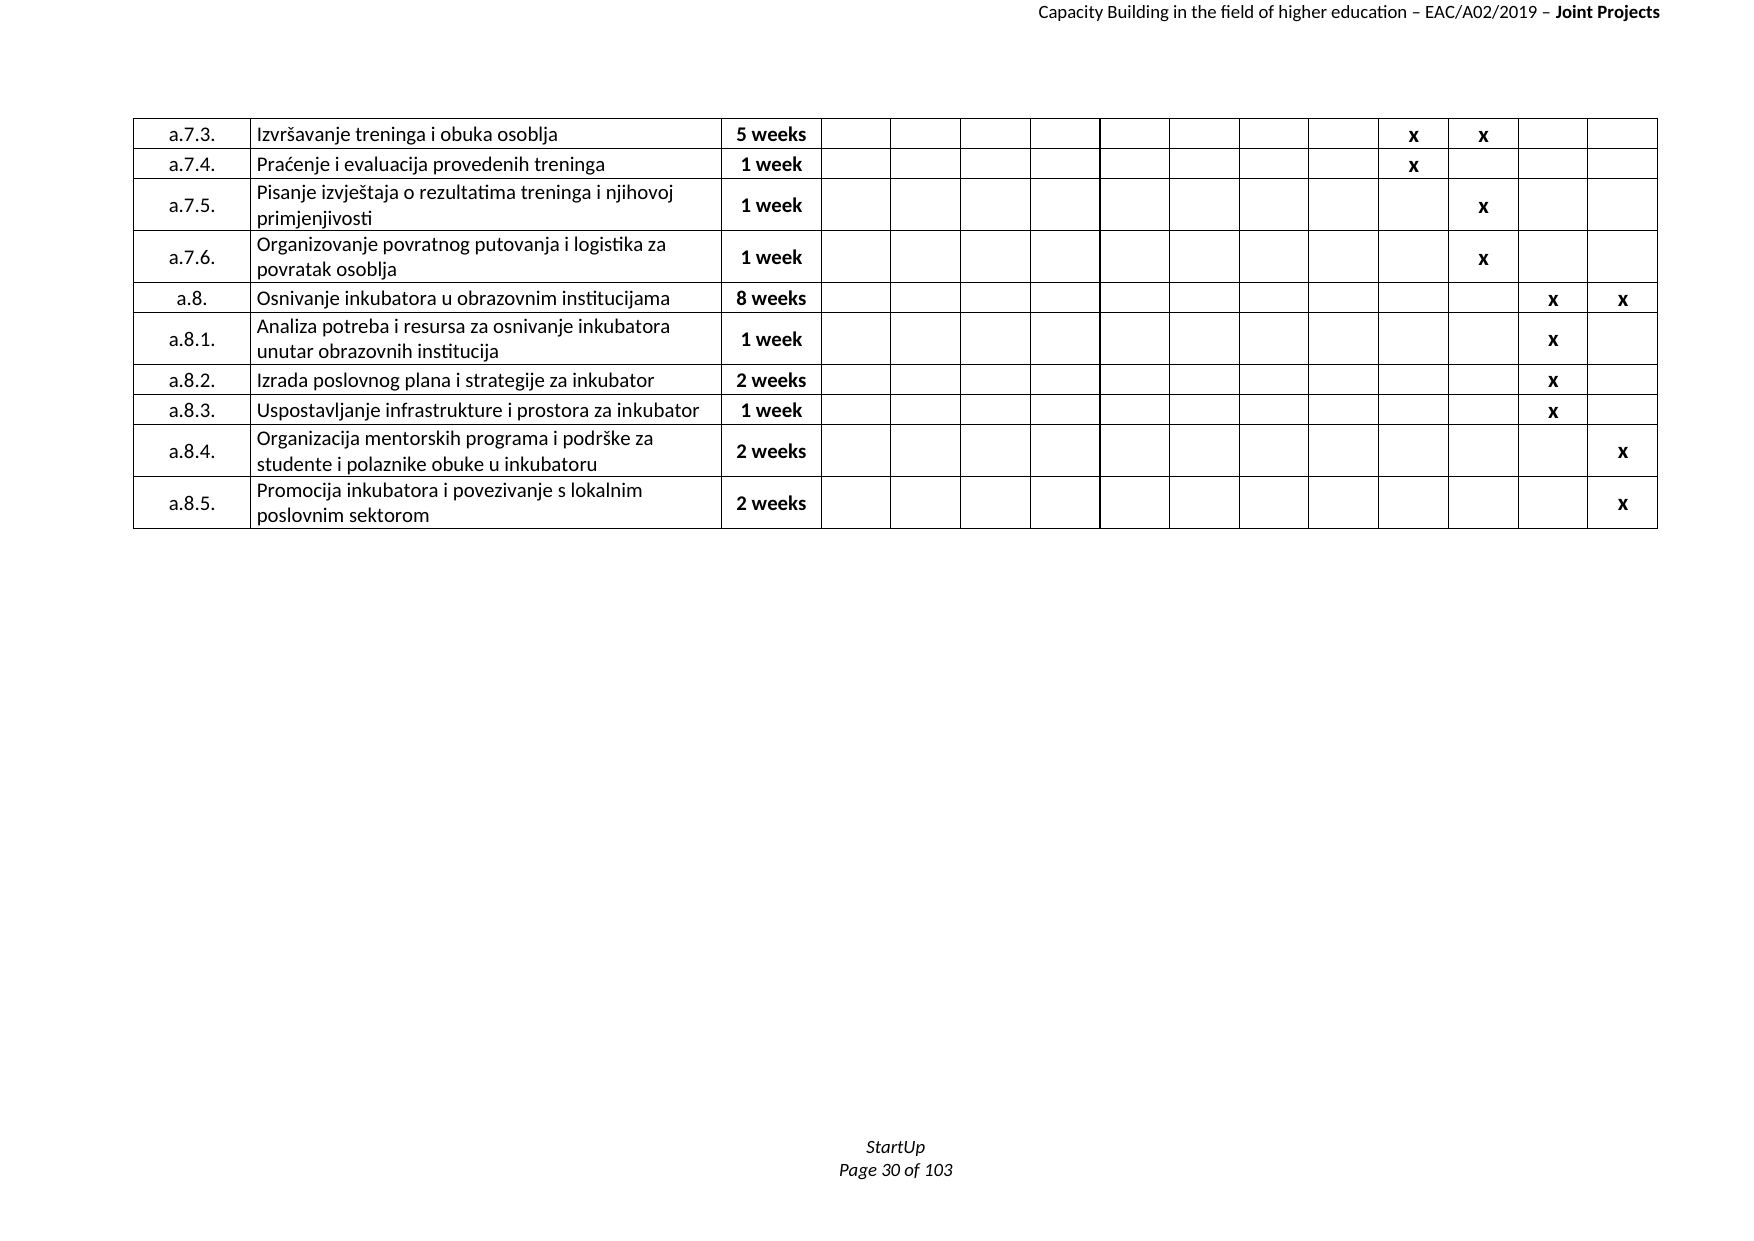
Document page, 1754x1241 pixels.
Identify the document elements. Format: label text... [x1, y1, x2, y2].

table_cell [961, 179, 1030, 230]
table_cell [1240, 365, 1308, 394]
table_cell [1309, 149, 1378, 178]
table_cell Organizacija mentorskih programa i podrške za studente i polaznike obuke u inkubatoru [251, 425, 721, 476]
table_cell [1519, 149, 1587, 178]
table_cell [1170, 313, 1239, 364]
table_cell [822, 395, 890, 424]
table_cell [1170, 395, 1239, 424]
table_cell [891, 477, 960, 528]
table_cell Organizovanje povratnog putovanja i logistika za povratak osoblja [251, 231, 721, 282]
table_cell [891, 283, 960, 312]
table_cell x [1379, 149, 1448, 178]
table_cell [1309, 313, 1378, 364]
table_cell [822, 179, 890, 230]
table_cell [1101, 395, 1169, 424]
table_cell [1101, 313, 1169, 364]
table_cell [822, 425, 890, 476]
table_cell [1031, 149, 1099, 178]
table_cell [1240, 313, 1308, 364]
table_cell [1101, 425, 1169, 476]
table_cell [961, 283, 1030, 312]
table_cell Osnivanje inkubatora u obrazovnim institucijama [251, 283, 721, 312]
table_cell x [1588, 425, 1657, 476]
table_cell [1588, 179, 1657, 230]
table_cell [1031, 477, 1099, 528]
table_cell [1309, 231, 1378, 282]
table_cell [1379, 313, 1448, 364]
table_cell [1101, 283, 1169, 312]
table_cell a.7.4. [134, 149, 250, 178]
table_cell a.8. [134, 283, 250, 312]
table_cell 1 week [722, 231, 821, 282]
table_cell x [1519, 313, 1587, 364]
table_cell x [1519, 395, 1587, 424]
table_cell [1449, 395, 1518, 424]
table_cell [891, 395, 960, 424]
table_cell [1031, 231, 1099, 282]
table_cell [891, 231, 960, 282]
table_cell 1 week [722, 395, 821, 424]
table_cell [1170, 365, 1239, 394]
table_cell [1309, 283, 1378, 312]
table_cell [1031, 365, 1099, 394]
table_cell [961, 477, 1030, 528]
table_cell a.8.5. [134, 477, 250, 528]
table_cell [1170, 231, 1239, 282]
table_cell a.7.5. [134, 179, 250, 230]
table_cell 1 week [722, 313, 821, 364]
table_cell [822, 477, 890, 528]
table_cell Promocija inkubatora i povezivanje s lokalnim poslovnim sektorom [251, 477, 721, 528]
table_cell [1240, 119, 1308, 148]
table_cell [1240, 231, 1308, 282]
table_cell [1379, 365, 1448, 394]
table_cell [961, 365, 1030, 394]
table_cell [1309, 119, 1378, 148]
table_cell [1309, 365, 1378, 394]
table_cell [1031, 283, 1099, 312]
table_cell [1170, 149, 1239, 178]
table_cell x [1588, 477, 1657, 528]
table_cell [1170, 179, 1239, 230]
table_cell Analiza potreba i resursa za osnivanje inkubatora unutar obrazovnih institucija [251, 313, 721, 364]
table_cell [1309, 477, 1378, 528]
table_cell [1519, 425, 1587, 476]
table_cell [961, 395, 1030, 424]
table_cell [1101, 365, 1169, 394]
table_cell [961, 149, 1030, 178]
table_cell [1240, 149, 1308, 178]
table_cell [1240, 477, 1308, 528]
table_cell [1031, 179, 1099, 230]
table_cell [1519, 477, 1587, 528]
table_cell x [1519, 283, 1587, 312]
table_cell [1588, 149, 1657, 178]
table_cell [822, 231, 890, 282]
table_cell [1379, 179, 1448, 230]
table_cell x [1588, 283, 1657, 312]
table_cell [1309, 425, 1378, 476]
table_cell a.8.2. [134, 365, 250, 394]
table_cell [1588, 395, 1657, 424]
table_cell a.7.3. [134, 119, 250, 148]
table_cell [1379, 395, 1448, 424]
table_cell [1309, 179, 1378, 230]
table_cell [1449, 425, 1518, 476]
table_cell [891, 313, 960, 364]
table_cell [1031, 119, 1099, 148]
table_cell x [1449, 231, 1518, 282]
table_cell a.7.6. [134, 231, 250, 282]
table_cell x [1449, 119, 1518, 148]
table_cell [1588, 231, 1657, 282]
table_cell [1031, 313, 1099, 364]
table_cell [1519, 119, 1587, 148]
table_cell [822, 283, 890, 312]
table_cell [961, 313, 1030, 364]
table_cell [1449, 149, 1518, 178]
table_cell [961, 231, 1030, 282]
table_cell [822, 313, 890, 364]
table_cell [1240, 395, 1308, 424]
table_cell [822, 365, 890, 394]
table_cell [961, 425, 1030, 476]
table_cell [891, 425, 960, 476]
table_cell Izvršavanje treninga i obuka osoblja [251, 119, 721, 148]
table_cell [961, 119, 1030, 148]
table_cell [1240, 283, 1308, 312]
table_cell [822, 119, 890, 148]
table_cell [1519, 179, 1587, 230]
table_cell 5 weeks [722, 119, 821, 148]
table_cell Izrada poslovnog plana i strategije za inkubator [251, 365, 721, 394]
table_cell [891, 365, 960, 394]
table_cell [1588, 313, 1657, 364]
table_cell [1379, 283, 1448, 312]
table_cell Praćenje i evaluacija provedenih treninga [251, 149, 721, 178]
table_cell [1379, 425, 1448, 476]
table_cell a.8.3. [134, 395, 250, 424]
table_cell [1170, 283, 1239, 312]
table_cell [1240, 425, 1308, 476]
table_cell [1170, 477, 1239, 528]
table_cell a.8.4. [134, 425, 250, 476]
table_cell [1449, 313, 1518, 364]
table_cell [1101, 477, 1169, 528]
table_cell [1588, 365, 1657, 394]
table_cell [891, 179, 960, 230]
table_cell [1170, 425, 1239, 476]
table_cell [1031, 425, 1099, 476]
table_cell 2 weeks [722, 365, 821, 394]
table_cell [1309, 395, 1378, 424]
table_cell 8 weeks [722, 283, 821, 312]
table_cell [1588, 119, 1657, 148]
table_cell [1519, 231, 1587, 282]
table_cell Uspostavljanje infrastrukture i prostora za inkubator [251, 395, 721, 424]
table_cell [1379, 231, 1448, 282]
table_cell 2 weeks [722, 477, 821, 528]
table_cell [1449, 477, 1518, 528]
table_cell [1101, 119, 1169, 148]
table_cell [1240, 179, 1308, 230]
table_cell 1 week [722, 179, 821, 230]
table_cell [1031, 395, 1099, 424]
table_cell [891, 119, 960, 148]
table_cell [1449, 283, 1518, 312]
table_cell x [1519, 365, 1587, 394]
table_cell x [1449, 179, 1518, 230]
table_cell x [1379, 119, 1448, 148]
table_cell [891, 149, 960, 178]
table_cell a.8.1. [134, 313, 250, 364]
table_cell [1379, 477, 1448, 528]
table_cell 2 weeks [722, 425, 821, 476]
table_cell [1101, 231, 1169, 282]
table_cell [1101, 149, 1169, 178]
table_cell [1101, 179, 1169, 230]
table_cell [1170, 119, 1239, 148]
table_cell [822, 149, 890, 178]
table_cell Pisanje izvještaja o rezultatima treninga i njihovoj primjenjivosti [251, 179, 721, 230]
table_cell [1449, 365, 1518, 394]
table_cell 1 week [722, 149, 821, 178]
